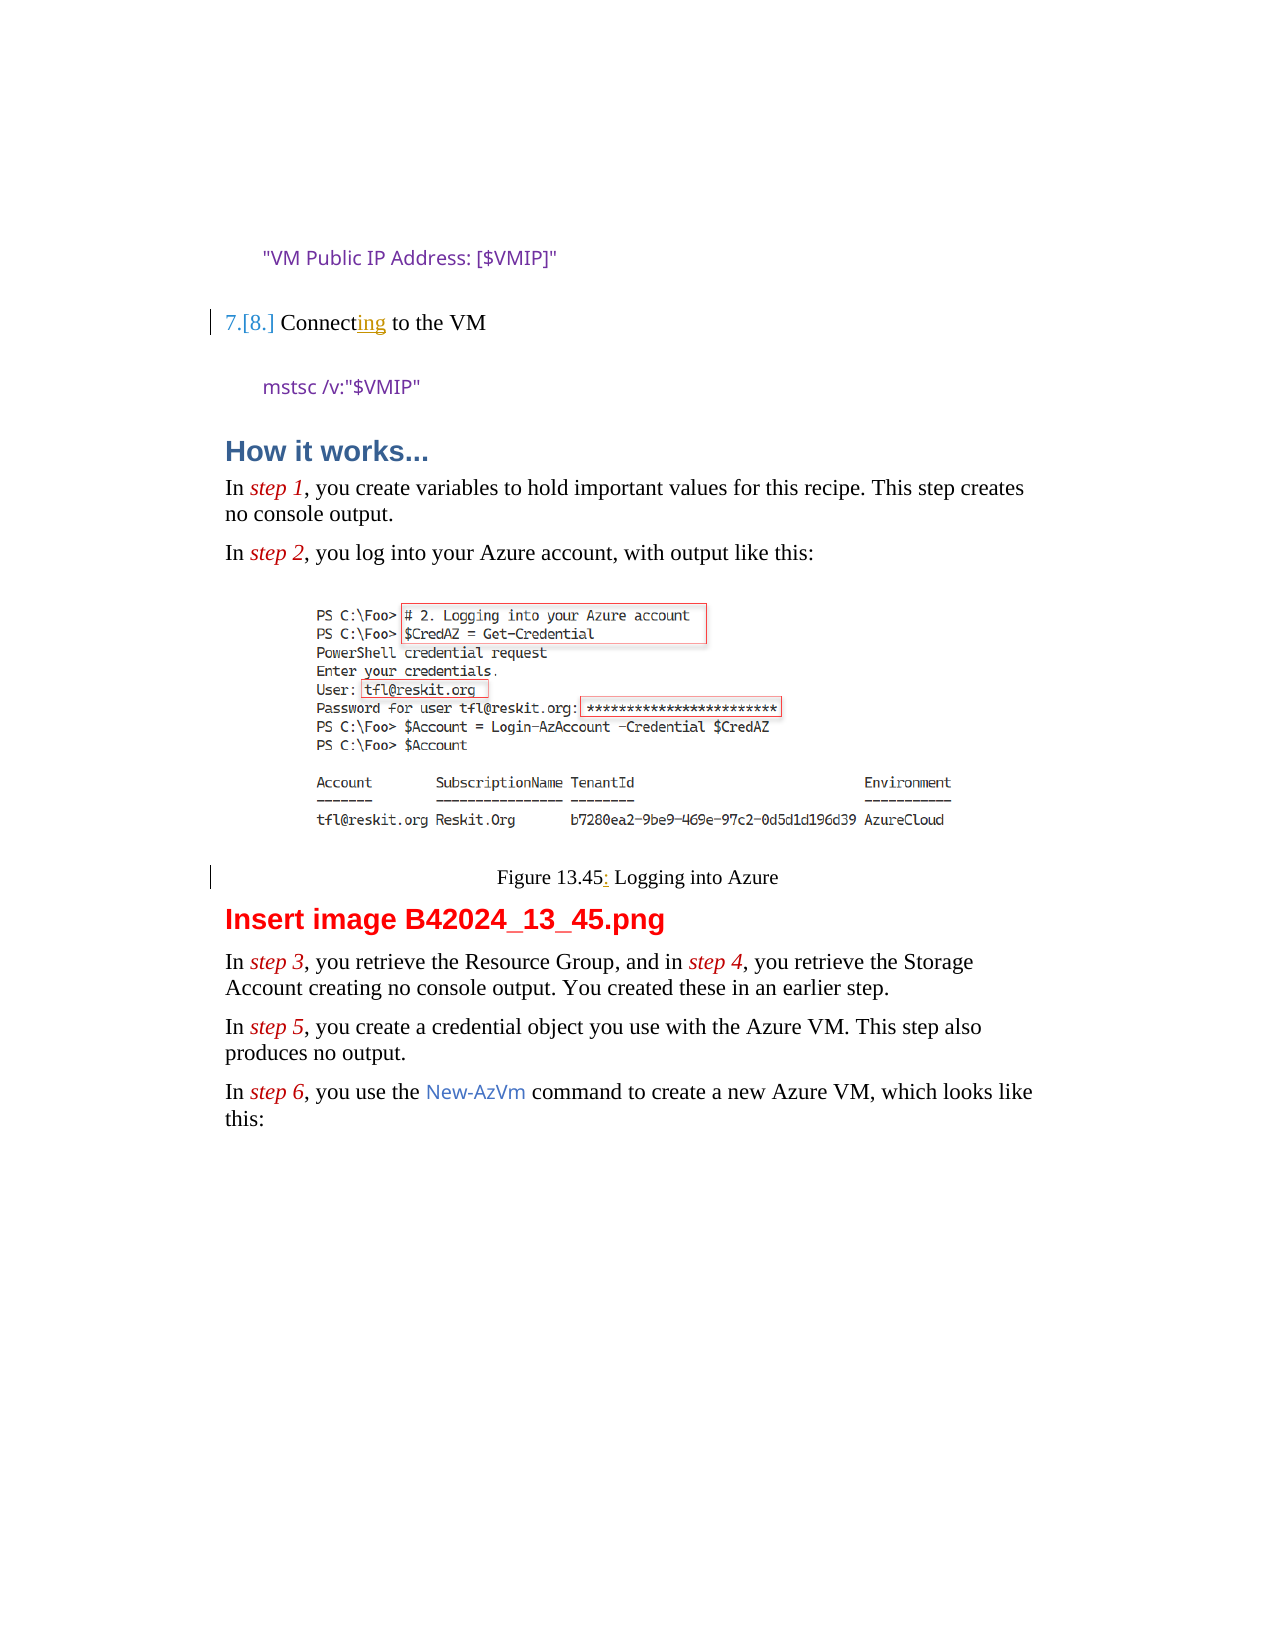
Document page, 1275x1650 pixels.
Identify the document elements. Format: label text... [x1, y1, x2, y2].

list Connect to the VM [225, 309, 1012, 335]
text mstsc /v:"$VMIP" [262, 374, 1050, 401]
text In step 3, you retrieve the Resource Group, and in step 4, you retrieve the Storage Account creating no console output. You created these in an earlier step. [225, 948, 1050, 1001]
text Insert image B42024_13_45.png [225, 902, 1050, 935]
text In step 5, you create a credential object you use with the Azure VM. This step also produces no output. [225, 1013, 1050, 1066]
picture [302, 590, 973, 841]
text In step 2, you log into your Azure account, with output like this: [225, 539, 1050, 565]
subtitle How it works... [225, 434, 1050, 467]
text "VM Public IP Address: [$VMIP]" [262, 244, 1050, 271]
text Figure 13.45 Logging into Azure [225, 865, 1050, 889]
text In step 1, you create variables to hold important values for this recipe. This step creates no console output. [225, 474, 1050, 526]
text In step 6, you use the New-AzVm command to create a new Azure VM, which looks like this: [225, 1078, 1050, 1132]
